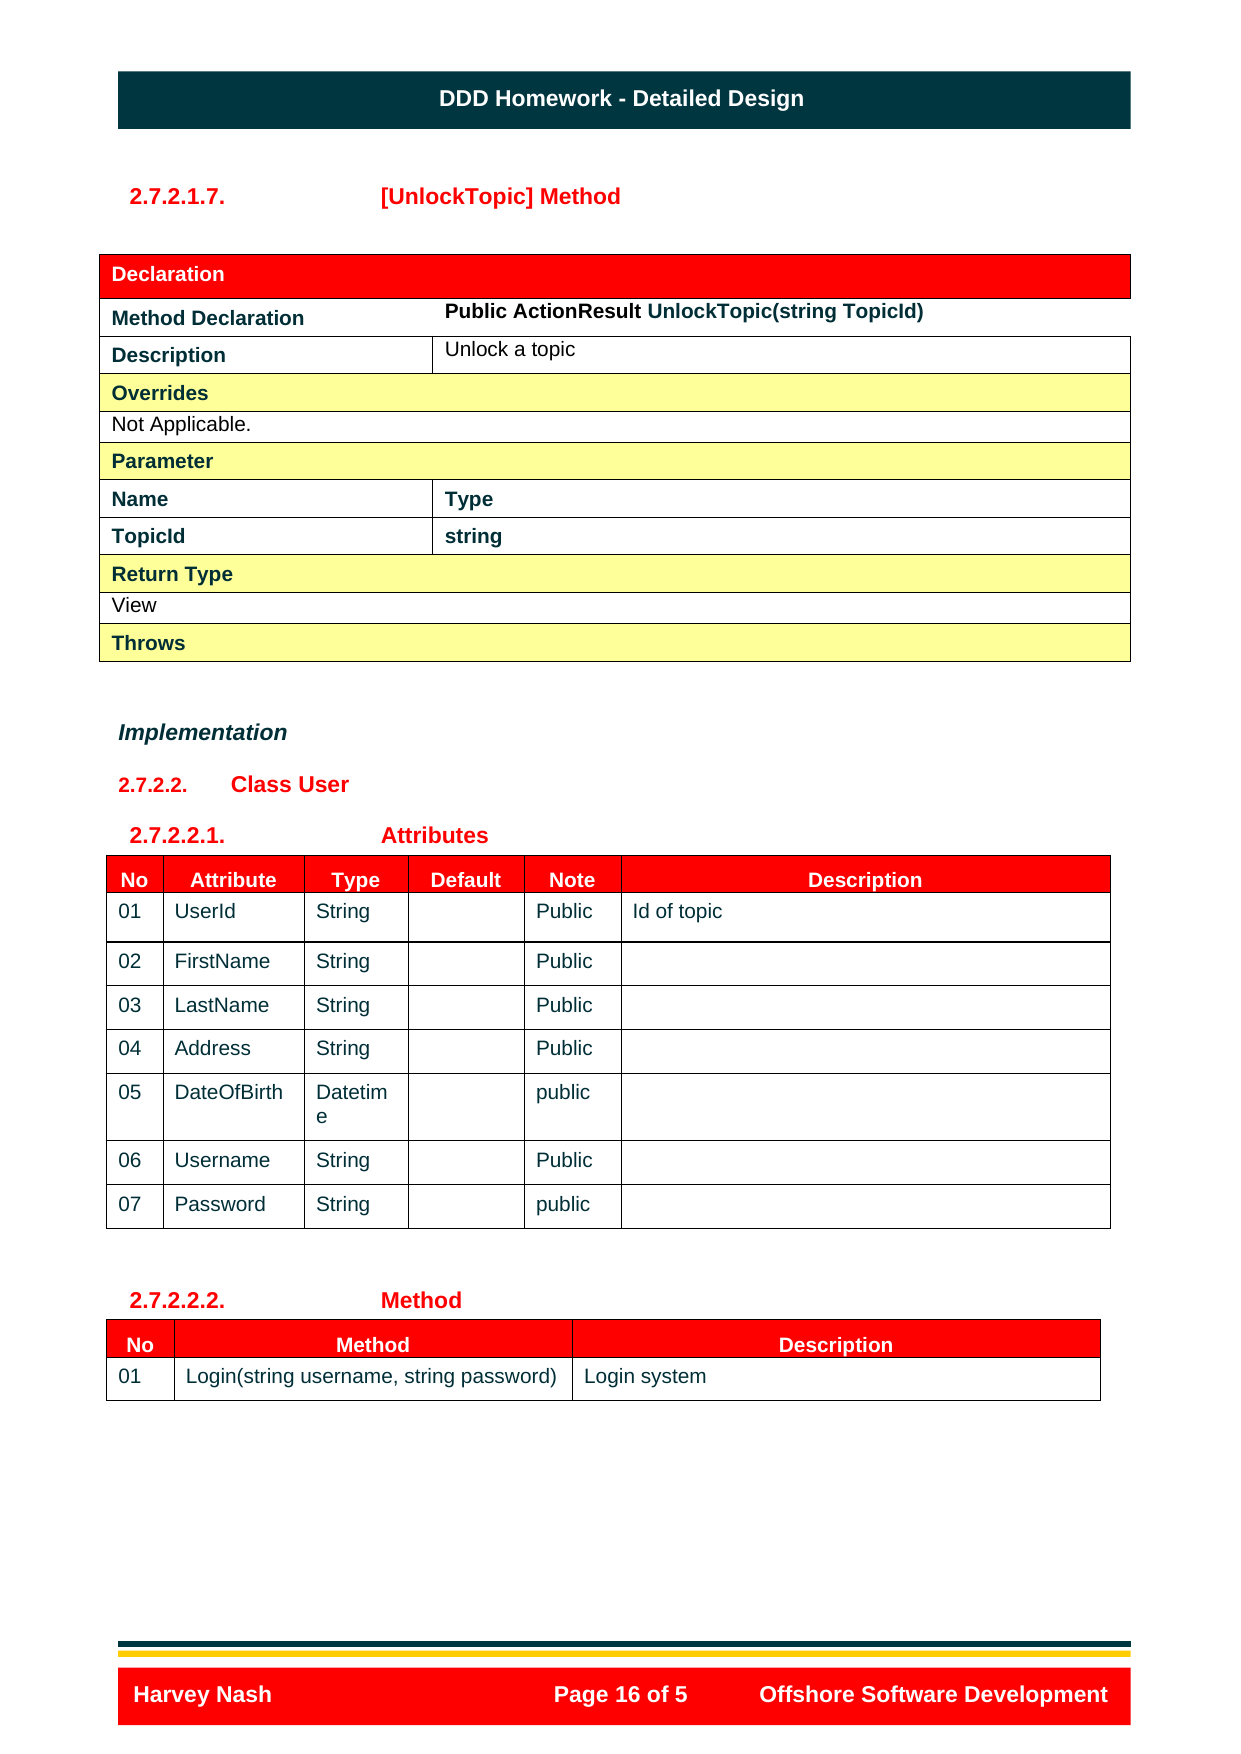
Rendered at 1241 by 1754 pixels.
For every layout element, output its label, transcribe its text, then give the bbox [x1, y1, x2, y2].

table_header Method [175, 1320, 572, 1357]
table_cell Login system [573, 1358, 1100, 1400]
table_cell LastName [164, 986, 304, 1029]
table_cell 01 [107, 1358, 174, 1400]
table_cell Public [525, 1030, 621, 1073]
table_cell String [305, 986, 408, 1029]
table_cell Login(string username, string password) [175, 1358, 572, 1400]
table_cell 03 [107, 986, 163, 1029]
table_header No [107, 1320, 174, 1357]
table_header Note [525, 856, 621, 892]
table_cell Public [525, 943, 621, 985]
table_cell Datetime [305, 1074, 408, 1140]
subtitle Class User [118, 771, 1122, 797]
table_cell 02 [107, 943, 163, 985]
table_cell String [305, 1185, 408, 1228]
table_cell 07 [107, 1185, 163, 1228]
table_cell public [525, 1185, 621, 1228]
table_header Description [622, 856, 1110, 892]
table_cell Public [525, 986, 621, 1029]
table_header Type [305, 856, 408, 892]
table_cell String [305, 943, 408, 985]
table_cell 05 [107, 1074, 163, 1140]
table_cell Unlock a topic [433, 337, 1130, 373]
table_cell Public ActionResult UnlockTopic(string TopicId) [433, 299, 1131, 336]
table_cell 06 [107, 1141, 163, 1184]
table_header Attribute [164, 856, 304, 892]
table_cell [409, 1074, 524, 1140]
table_cell Type [433, 480, 1130, 517]
table_cell DateOfBirth [164, 1074, 304, 1140]
table_cell TopicId [100, 518, 432, 554]
table_cell Return Type [100, 555, 1130, 592]
table_cell [622, 943, 1110, 985]
table_cell 04 [107, 1030, 163, 1073]
table_header No [107, 856, 163, 892]
table_cell Not Applicable. [100, 412, 1130, 442]
table_cell String [305, 1030, 408, 1073]
table_cell [622, 1030, 1110, 1073]
table_cell [409, 943, 524, 985]
table_cell Address [164, 1030, 304, 1073]
table_cell Name [100, 480, 432, 517]
table_cell [409, 986, 524, 1029]
table_cell String [305, 1141, 408, 1184]
table_cell Method Declaration [100, 299, 433, 336]
subtitle Method [129, 1287, 1122, 1313]
table_cell Username [164, 1141, 304, 1184]
table_cell [409, 893, 524, 941]
table_cell [409, 1030, 524, 1073]
table_cell Id of topic [622, 893, 1110, 941]
table_cell Throws [100, 624, 1130, 661]
table_cell View [100, 593, 1130, 623]
table_cell [622, 1141, 1110, 1184]
table_cell String [305, 893, 408, 941]
table_cell Password [164, 1185, 304, 1228]
table_header Default [409, 856, 524, 892]
table_cell string [433, 518, 1130, 554]
table_cell UserId [164, 893, 304, 941]
table_cell public [525, 1074, 621, 1140]
table_cell Public [525, 893, 621, 941]
table_header Description [573, 1320, 1100, 1357]
table_cell Parameter [100, 443, 1130, 479]
subtitle Attributes [129, 822, 1122, 848]
table_cell Description [100, 337, 432, 373]
table_cell [622, 1074, 1110, 1140]
subtitle [UnlockTopic] Method [129, 183, 1122, 209]
table_cell [409, 1185, 524, 1228]
table_header Declaration [100, 255, 1130, 298]
table_cell 01 [107, 893, 163, 941]
table_cell Overrides [100, 374, 1130, 411]
table_cell [622, 1185, 1110, 1228]
table_cell [622, 986, 1110, 1029]
table_cell Public [525, 1141, 621, 1184]
table_cell [409, 1141, 524, 1184]
table_cell FirstName [164, 943, 304, 985]
subtitle Implementation [118, 719, 1122, 746]
